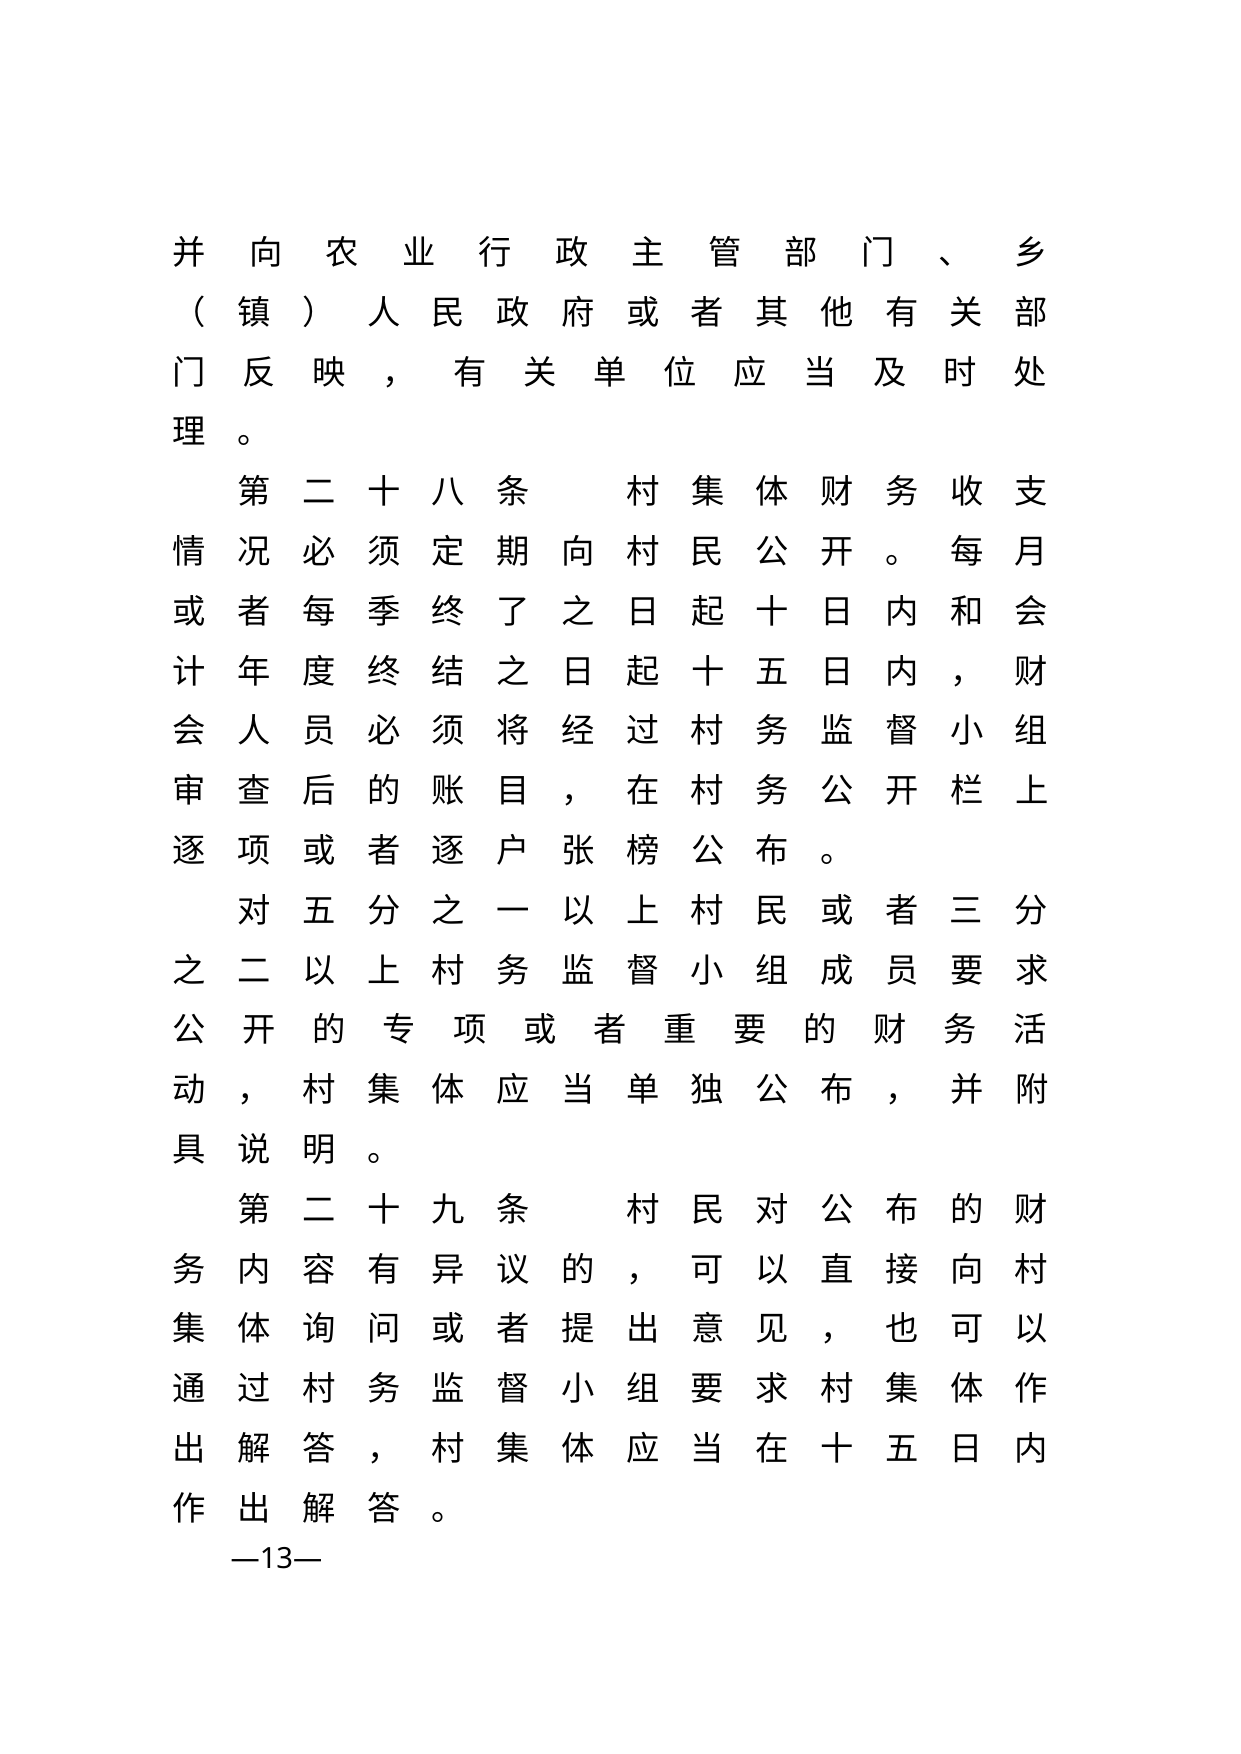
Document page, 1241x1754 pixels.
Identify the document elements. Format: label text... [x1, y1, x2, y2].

text 对五分之一以上村民或者三分之二以上村务监督小组成员要求公开的专项或者重要的财务活动，村集体应当单独公布，并附具说明。 [172, 878, 1079, 1177]
text 第二十九条 村民对公布的财务内容有异议的，可以直接向村集体询问或者提出意见，也可以通过村务监督小组要求村集体作出解答，村集体应当在十五日内作出解答。 [172, 1177, 1079, 1536]
text 第二十八条 村集体财务收支情况必须定期向村民公开。每月或者每季终了之日起十日内和会计年度终结之日起十五日内，财会人员必须将经过村务监督小组审查后的账目，在村务公开栏上逐项或者逐户张榜公布。 [172, 459, 1079, 878]
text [172, 220, 1079, 459]
